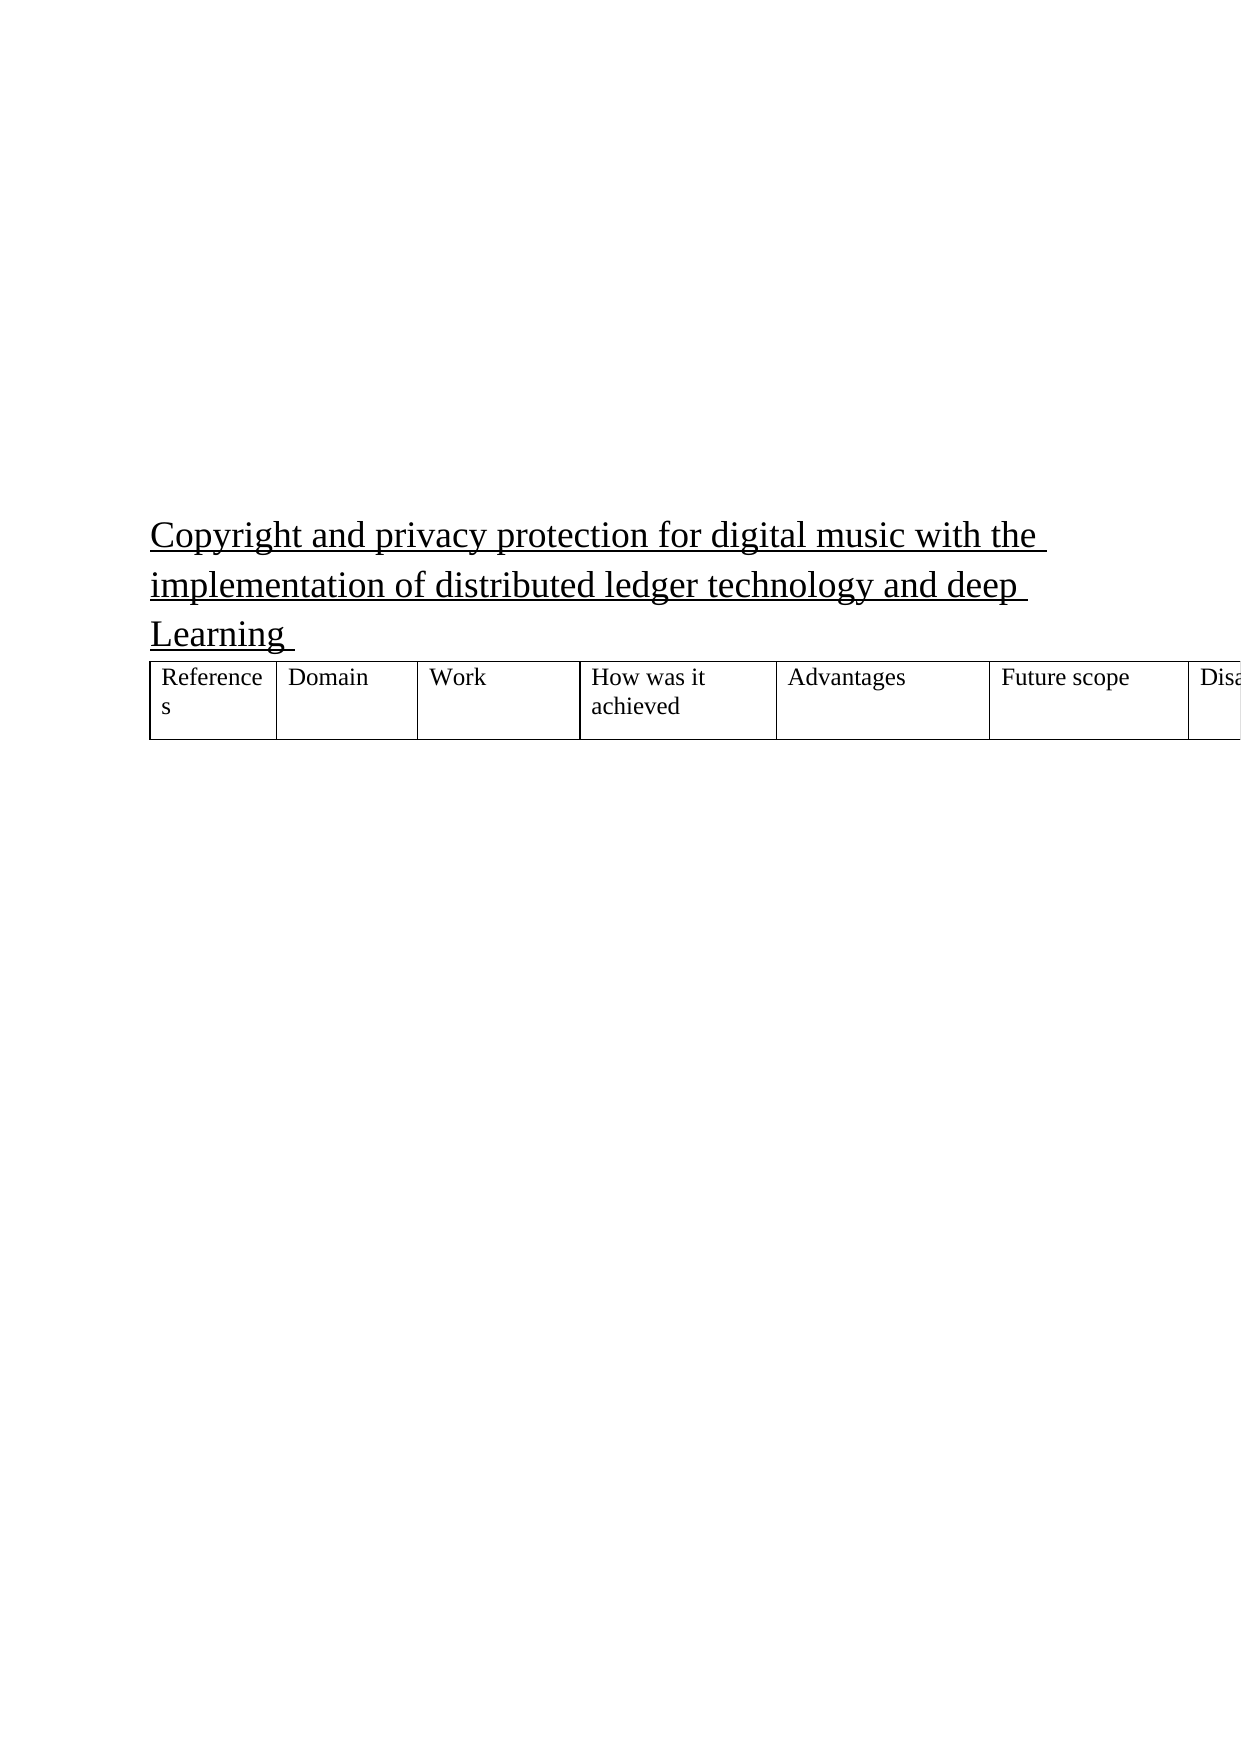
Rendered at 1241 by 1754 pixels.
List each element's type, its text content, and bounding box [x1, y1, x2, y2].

table_header Work [418, 662, 579, 739]
text Copyright and privacy protection for digital music with the implementation of distributed ledger technology and deep [150, 512, 1090, 605]
text Learning [150, 612, 1090, 655]
table_header Domain [277, 662, 417, 739]
table_header How was it achieved [581, 662, 776, 739]
table_header Disadvantages [1189, 662, 1240, 739]
table_header Advantages [777, 662, 989, 739]
table_header References [151, 662, 276, 739]
table_header Future scope [990, 662, 1188, 739]
